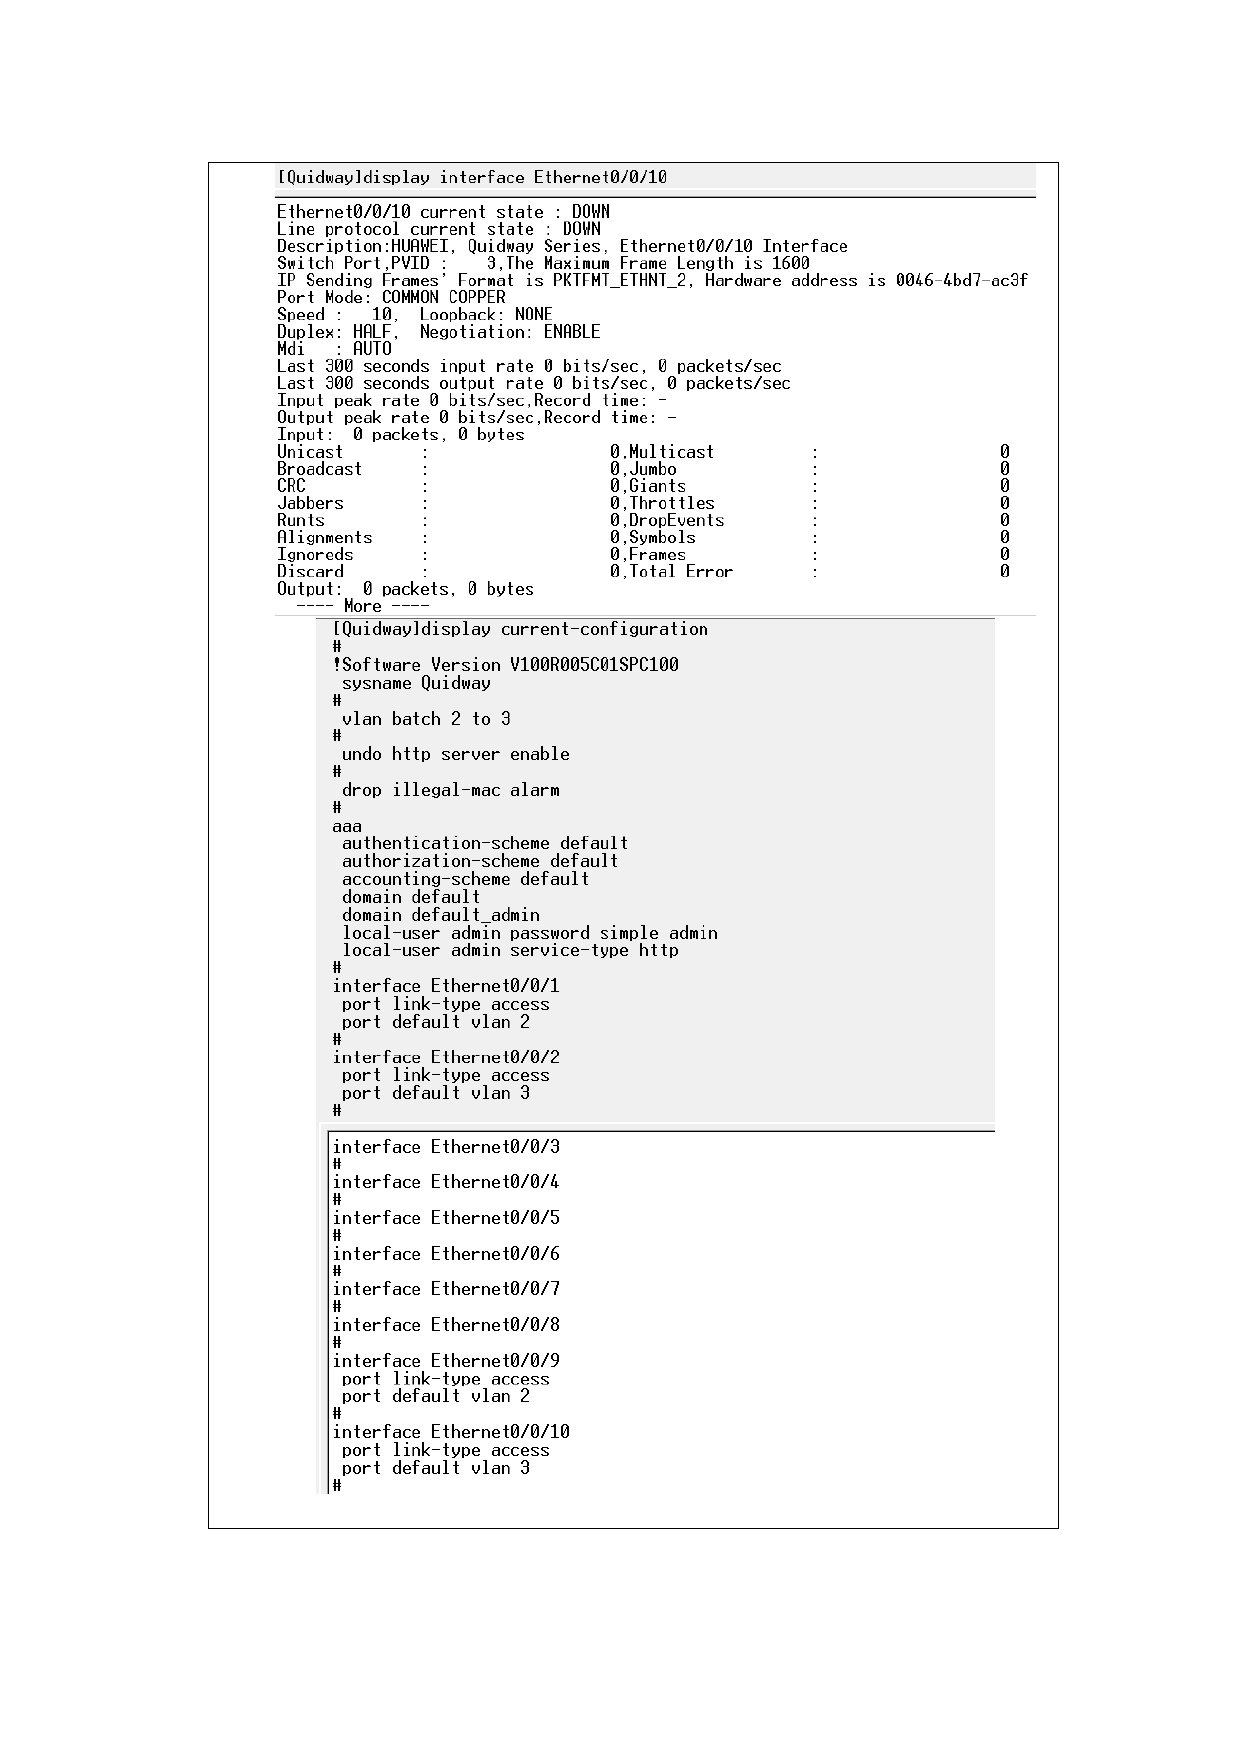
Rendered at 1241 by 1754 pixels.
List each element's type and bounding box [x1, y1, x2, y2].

picture [316, 618, 995, 1494]
table_cell [209, 163, 1058, 1528]
picture [274, 163, 1037, 616]
